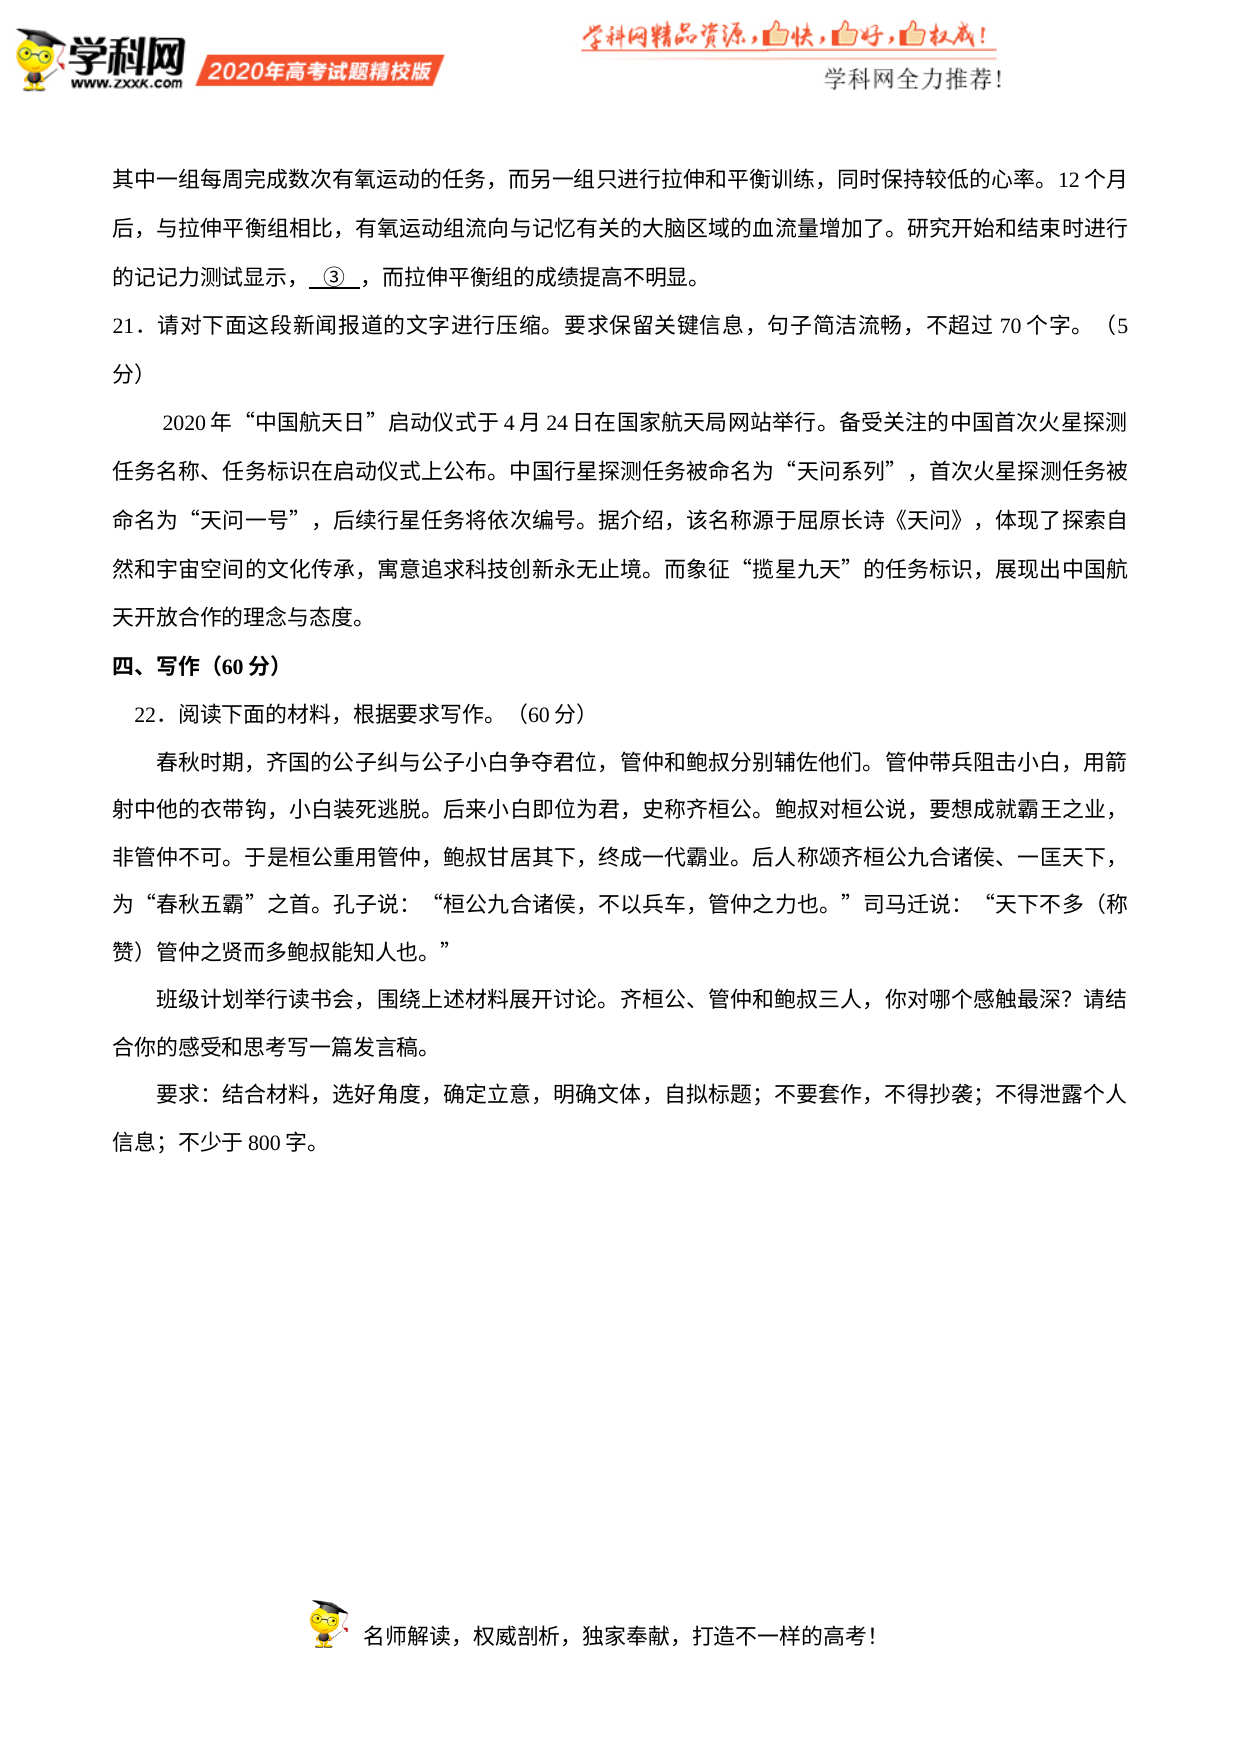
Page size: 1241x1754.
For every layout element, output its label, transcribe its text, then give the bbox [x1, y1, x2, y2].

text 春秋时期，齐国的公子纠与公子小白争夺君位，管仲和鲍叔分别辅佐他们。管仲带兵阻击小白，用箭射中他的衣带钩，小白装死逃脱。后来小白即位为君，史称齐桓公。鲍叔对桓公说，要想成就霸王之业，非管仲不可。于是桓公重用管仲，鲍叔甘居其下，终成一代霸业。后人称颂齐桓公九合诸侯、一匡天下，为“春秋五霸”之首。孔子说：“桓公九合诸侯，不以兵车，管仲之力也。”司马迁说：“天下不多（称赞）管仲之贤而多鲍叔能知人也。” [112, 745, 1128, 967]
text 四、写作（60分） [112, 648, 1128, 681]
text 要求：结合材料，选好角度，确定立意，明确文体，自拟标题；不要套作，不得抄袭；不得泄露个人信息；不少于800字。 [112, 1077, 1128, 1157]
text 班级计划举行读书会，围绕上述材料展开讨论。齐桓公、管仲和鲍叔三人，你对哪个感触最深？请结合你的感受和思考写一篇发言稿。 [112, 982, 1128, 1062]
text 2020年“中国航天日”启动仪式于4月24日在国家航天局网站举行。备受关注的中国首次火星探测任务名称、任务标识在启动仪式上公布。中国行星探测任务被命名为“天问系列”，首次火星探测任务被命名为“天问一号”，后续行星任务将依次编号。据介绍，该名称源于屈原长诗《天问》，体现了探索自然和宇宙空间的文化传承，寓意追求科技创新永无止境。而象征“揽星九天”的任务标识，展现出中国航天开放合作的理念与态度。 [112, 405, 1128, 632]
picture [304, 1596, 350, 1650]
text 22．阅读下面的材料，根据要求写作。（60分） [112, 697, 1128, 729]
text 21．请对下面这段新闻报道的文字进行压缩。要求保留关键信息，句子简洁流畅，不超过70个字。（5分） [112, 308, 1128, 389]
picture [0, 0, 1016, 116]
